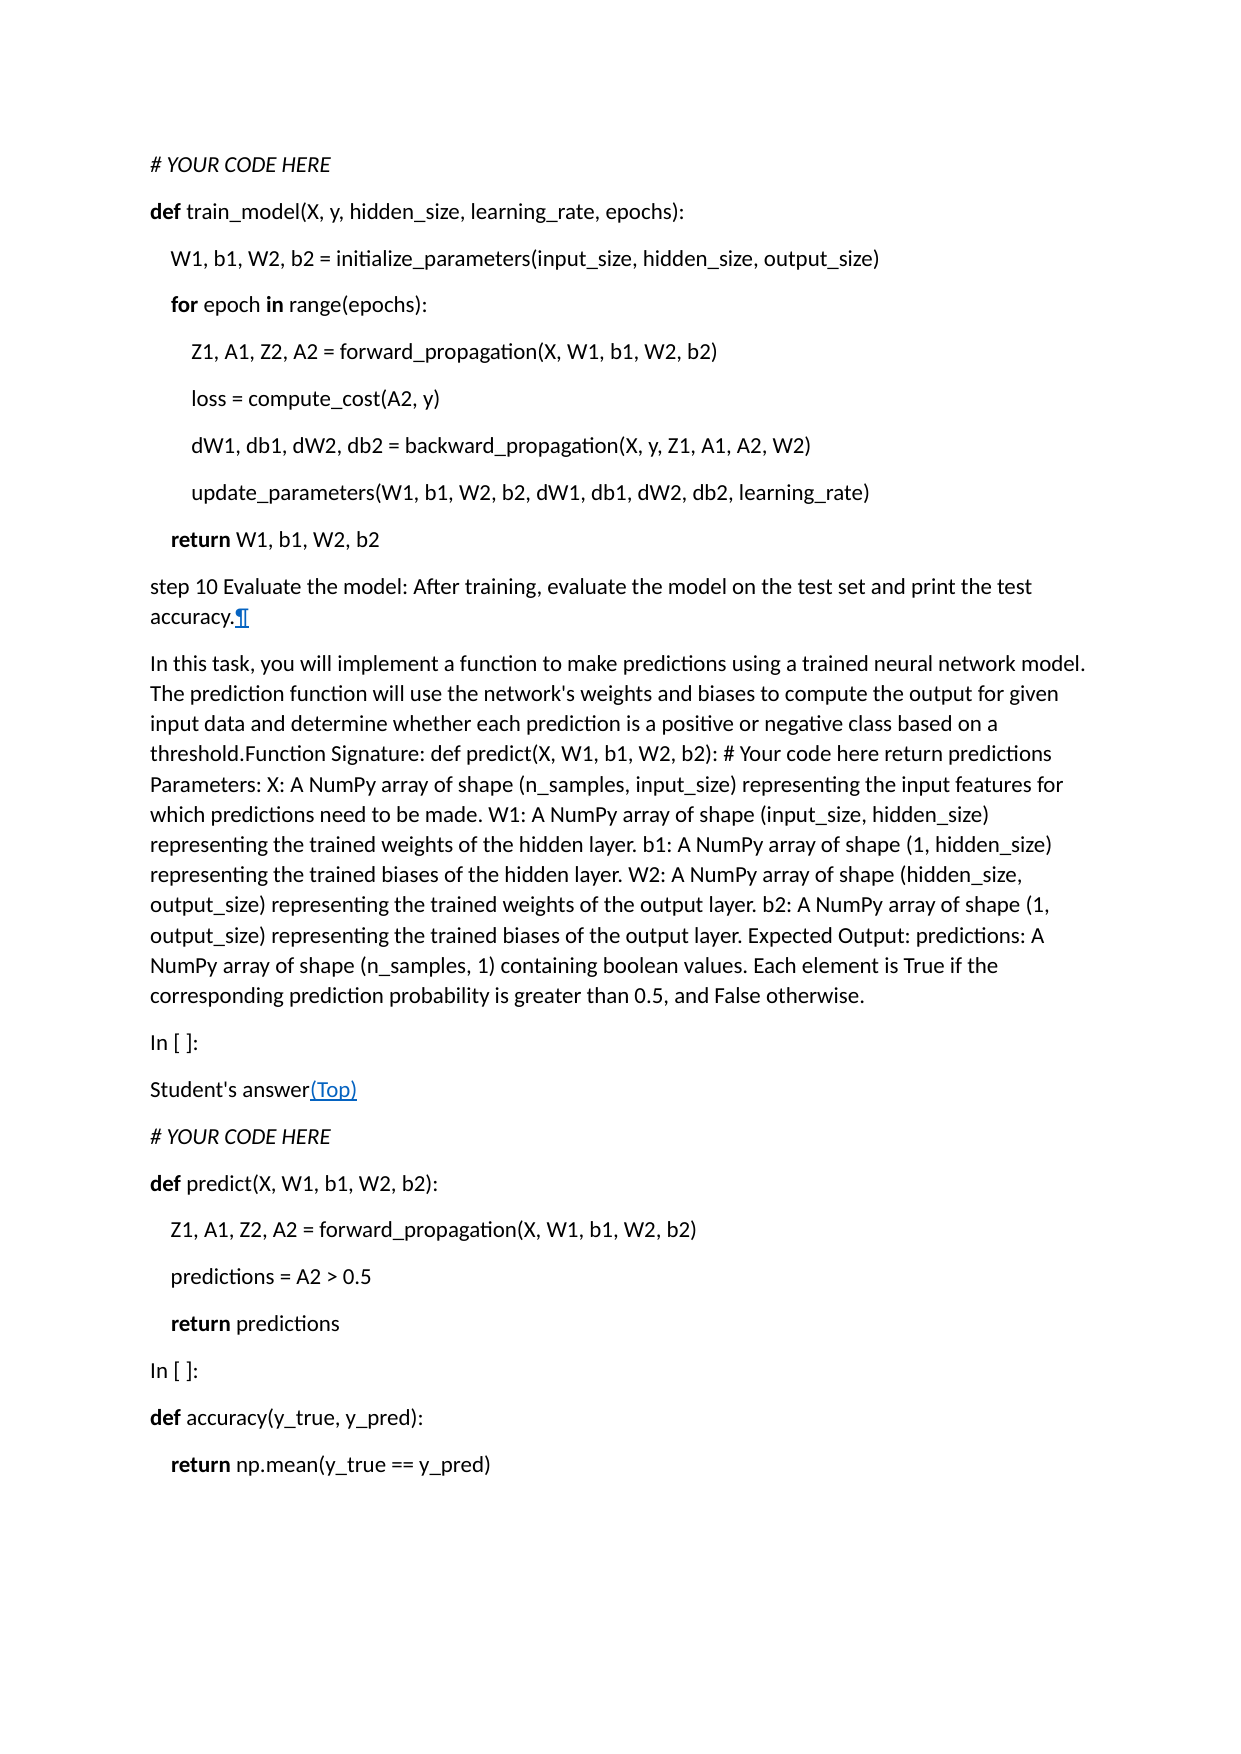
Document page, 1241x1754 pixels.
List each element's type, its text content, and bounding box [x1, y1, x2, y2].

text def accuracy(y_true, y_pred): [150, 1403, 1090, 1431]
text return W1, b1, W2, b2 [150, 525, 1090, 553]
text return predictions [150, 1309, 1090, 1337]
text # YOUR CODE HERE [150, 1122, 1090, 1150]
text loss = compute_cost(A2, y) [150, 384, 1090, 412]
text In [ ]: [150, 1356, 1090, 1384]
text update_parameters(W1, b1, W2, b2, dW1, db1, dW2, db2, learning_rate) [150, 478, 1090, 506]
text step 10 Evaluate the model: After training, evaluate the model on the test set and print the test accuracy.¶ [150, 572, 1090, 630]
text W1, b1, W2, b2 = initialize_parameters(input_size, hidden_size, output_size) [150, 244, 1090, 272]
text for epoch in range(epochs): [150, 291, 1090, 319]
text In [ ]: [150, 1028, 1090, 1056]
text In this task, you will implement a function to make predictions using a trained neural network model. The prediction function will use the network's weights and biases to compute the output for given input data and determine whether each prediction is a positive or negative class based on a threshold.Function Signature: def predict(X, W1, b1, W2, b2): # Your code here return predictions Parameters: X: A NumPy array of shape (n_samples, input_size) representing the input features for which predictions need to be made. W1: A NumPy array of shape (input_size, hidden_size) representing the trained weights of the hidden layer. b1: A NumPy array of shape (1, hidden_size) representing the trained biases of the hidden layer. W2: A NumPy array of shape (hidden_size, output_size) representing the trained weights of the output layer. b2: A NumPy array of shape (1, output_size) representing the trained biases of the output layer. Expected Output: predictions: A NumPy array of shape (n_samples, 1) containing boolean values. Each element is True if the corresponding prediction probability is greater than 0.5, and False otherwise. [150, 649, 1090, 1009]
text predictions = A2 > 0.5 [150, 1262, 1090, 1291]
text Student's answer(Top) [150, 1075, 1090, 1103]
text def train_model(X, y, hidden_size, learning_rate, epochs): [150, 197, 1090, 225]
text Z1, A1, Z2, A2 = forward_propagation(X, W1, b1, W2, b2) [150, 1216, 1090, 1244]
text # YOUR CODE HERE [150, 150, 1090, 178]
text return np.mean(y_true == y_pred) [150, 1450, 1090, 1478]
text def predict(X, W1, b1, W2, b2): [150, 1169, 1090, 1197]
text Z1, A1, Z2, A2 = forward_propagation(X, W1, b1, W2, b2) [150, 337, 1090, 366]
text dW1, db1, dW2, db2 = backward_propagation(X, y, Z1, A1, A2, W2) [150, 431, 1090, 459]
